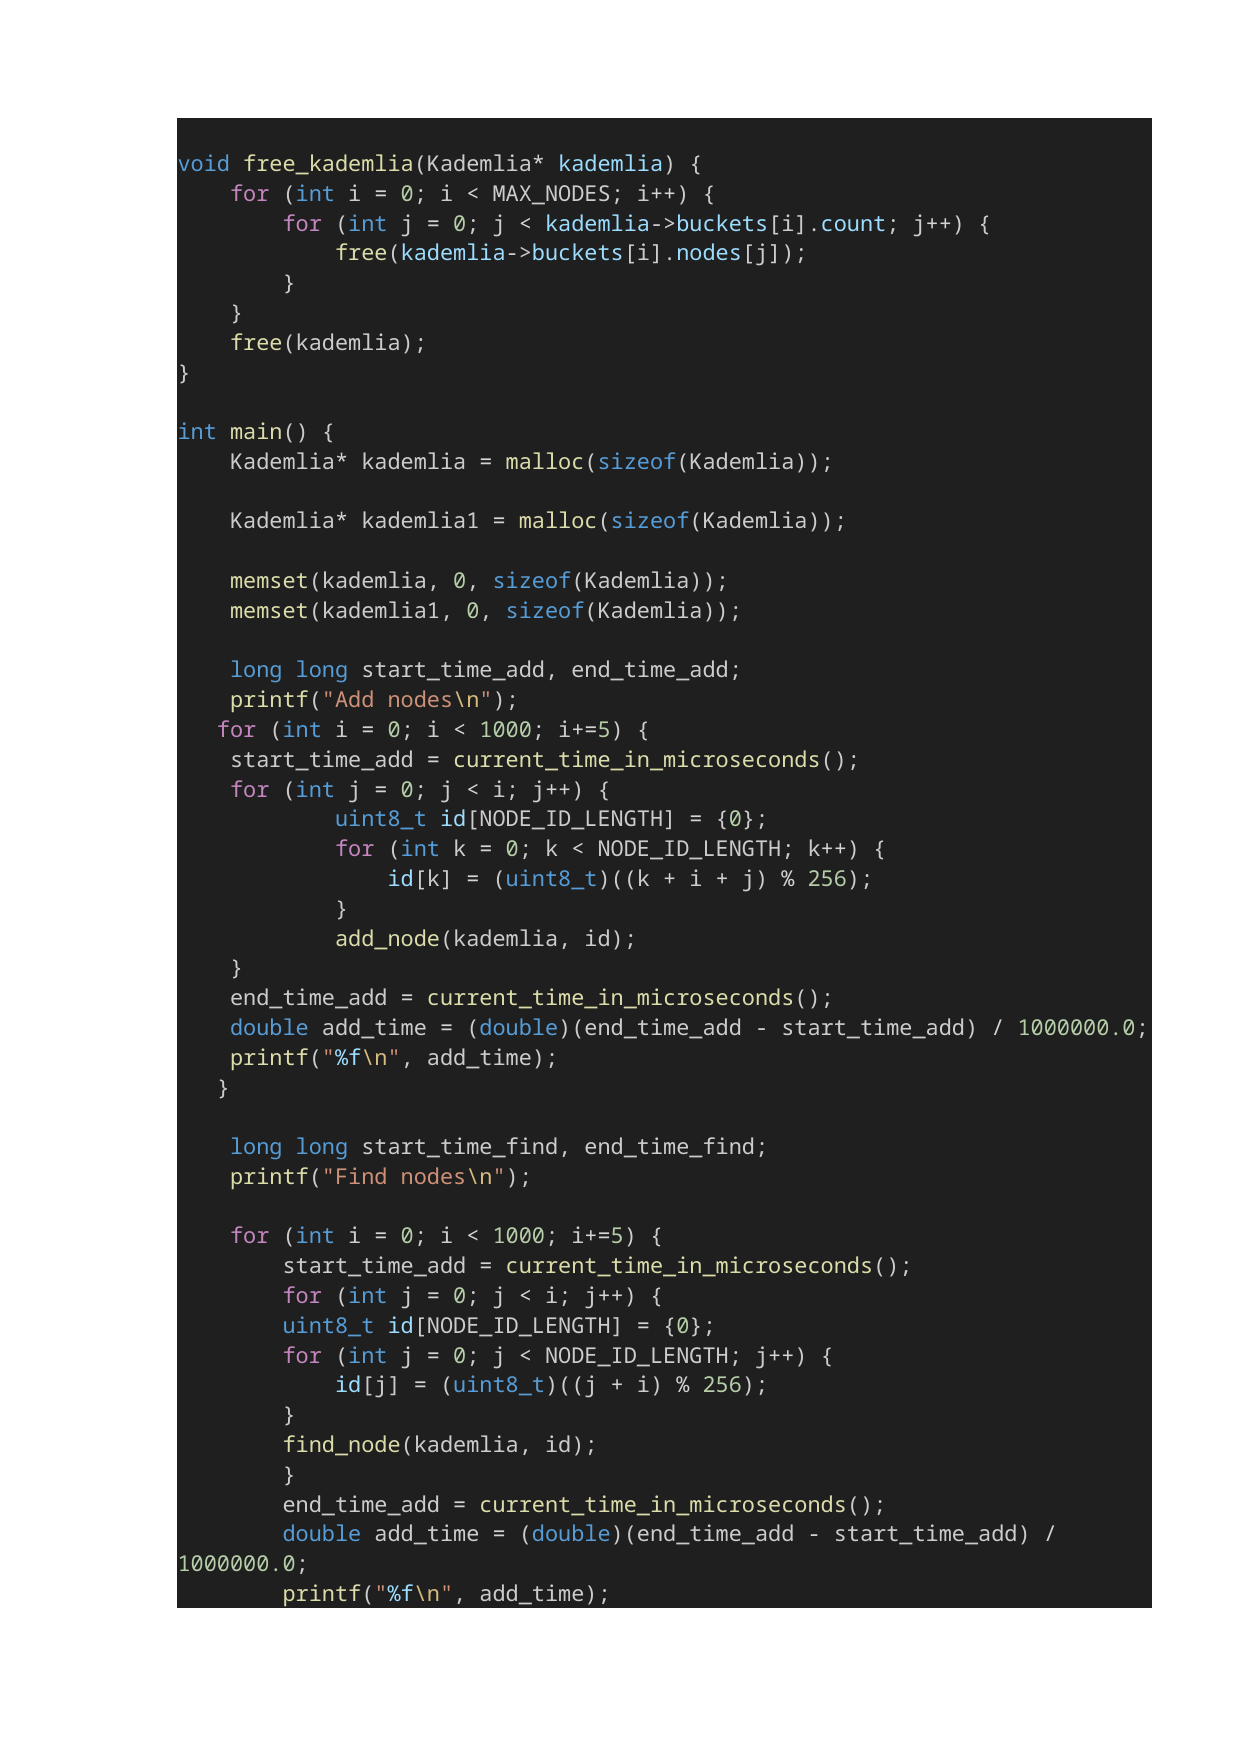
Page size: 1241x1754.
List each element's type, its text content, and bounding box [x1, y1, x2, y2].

text memset(kademlia, 0, sizeof(Kademlia)); [177, 565, 1152, 595]
text int main() { [177, 416, 1152, 446]
text id[j] = (uint8_t)((j + i) % 256); [177, 1369, 1152, 1399]
text for (int i = 0; i < MAX_NODES; i++) { [177, 178, 1152, 207]
text } [177, 1399, 1152, 1429]
text long long start_time_add, end_time_add; [177, 654, 1152, 684]
text find_node(kademlia, id); [177, 1429, 1152, 1459]
text printf("%f\n", add_time); [177, 1042, 1152, 1071]
text free(kademlia); [177, 327, 1152, 356]
text add_node(kademlia, id); [177, 922, 1152, 952]
text start_time_add = current_time_in_microseconds(); [177, 1250, 1152, 1280]
text double add_time = (double)(end_time_add - start_time_add) / 1000000.0; [177, 1518, 1152, 1578]
text uint8_t id[NODE_ID_LENGTH] = {0}; [177, 1310, 1152, 1339]
text } [177, 1459, 1152, 1488]
text memset(kademlia1, 0, sizeof(Kademlia)); [177, 595, 1152, 624]
text Kademlia* kademlia1 = malloc(sizeof(Kademlia)); [177, 505, 1152, 535]
text end_time_add = current_time_in_microseconds(); [177, 982, 1152, 1012]
text for (int i = 0; i < 1000; i+=5) { [177, 1220, 1152, 1250]
text } [177, 952, 1152, 982]
text } [177, 356, 1152, 386]
text Kademlia* kademlia = malloc(sizeof(Kademlia)); [177, 446, 1152, 476]
text start_time_add = current_time_in_microseconds(); [177, 744, 1152, 773]
text } [177, 267, 1152, 297]
text long long start_time_find, end_time_find; [177, 1131, 1152, 1161]
text free(kademlia->buckets[i].nodes[j]); [177, 237, 1152, 267]
text double add_time = (double)(end_time_add - start_time_add) / 1000000.0; [177, 1012, 1152, 1042]
text for (int j = 0; j < NODE_ID_LENGTH; j++) { [177, 1339, 1152, 1369]
text printf("Add nodes\n"); [177, 684, 1152, 714]
text for (int j = 0; j < i; j++) { [177, 1280, 1152, 1310]
text for (int k = 0; k < NODE_ID_LENGTH; k++) { [177, 833, 1152, 863]
text } [177, 893, 1152, 922]
text for (int j = 0; j < kademlia->buckets[i].count; j++) { [177, 207, 1152, 237]
text } [177, 1071, 1152, 1101]
text for (int j = 0; j < i; j++) { [177, 773, 1152, 803]
text printf("Find nodes\n"); [177, 1161, 1152, 1191]
text id[k] = (uint8_t)((k + i + j) % 256); [177, 863, 1152, 893]
text end_time_add = current_time_in_microseconds(); [177, 1488, 1152, 1518]
text for (int i = 0; i < 1000; i+=5) { [177, 714, 1152, 744]
text uint8_t id[NODE_ID_LENGTH] = {0}; [177, 803, 1152, 833]
text } [177, 297, 1152, 327]
text void free_kademlia(Kademlia* kademlia) { [177, 148, 1152, 178]
text printf("%f\n", add_time); [177, 1578, 1152, 1608]
